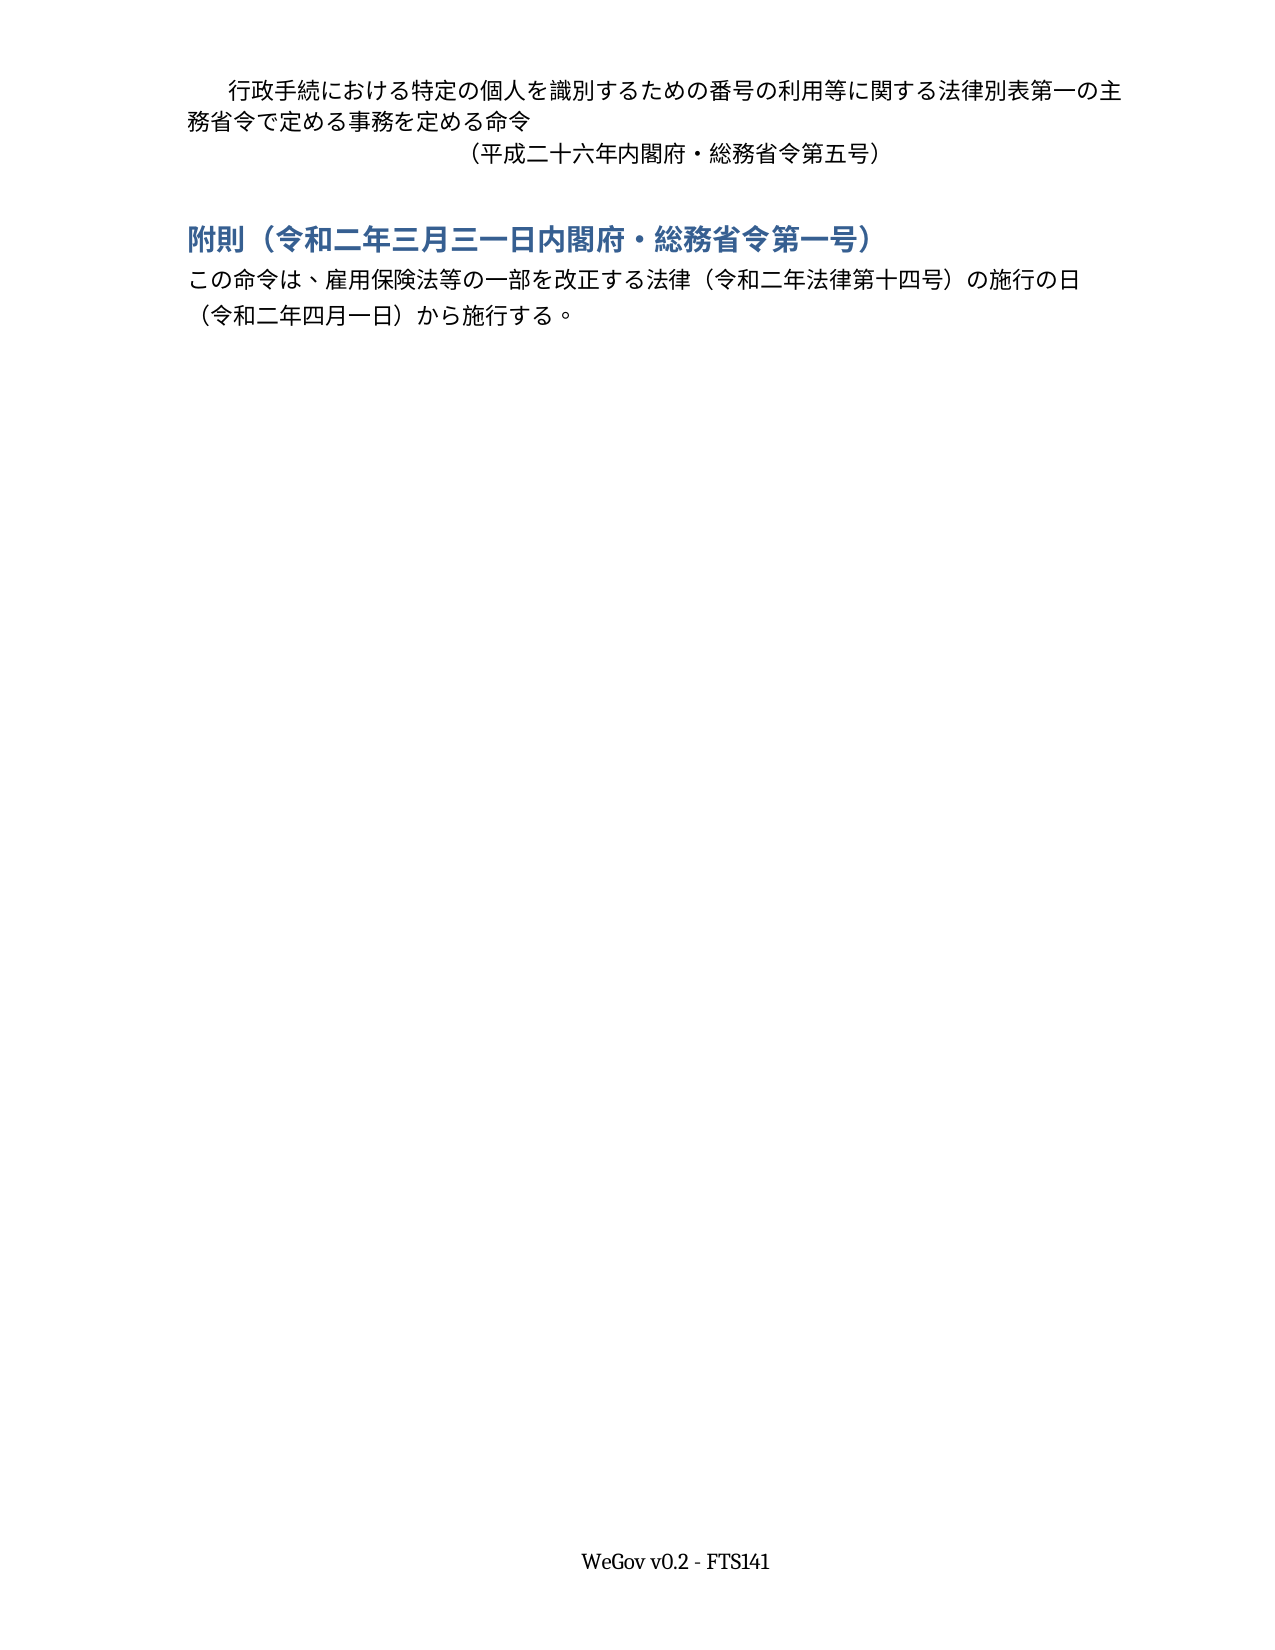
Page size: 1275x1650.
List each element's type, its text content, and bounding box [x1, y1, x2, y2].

text この命令は、雇用保険法等の一部を改正する法律（令和二年法律第十四号）の施行の日（令和二年四月一日）から施行する。 [187, 264, 1087, 332]
subtitle 附則（令和二年三月三一日内閣府・総務省令第一号） [187, 219, 1087, 258]
